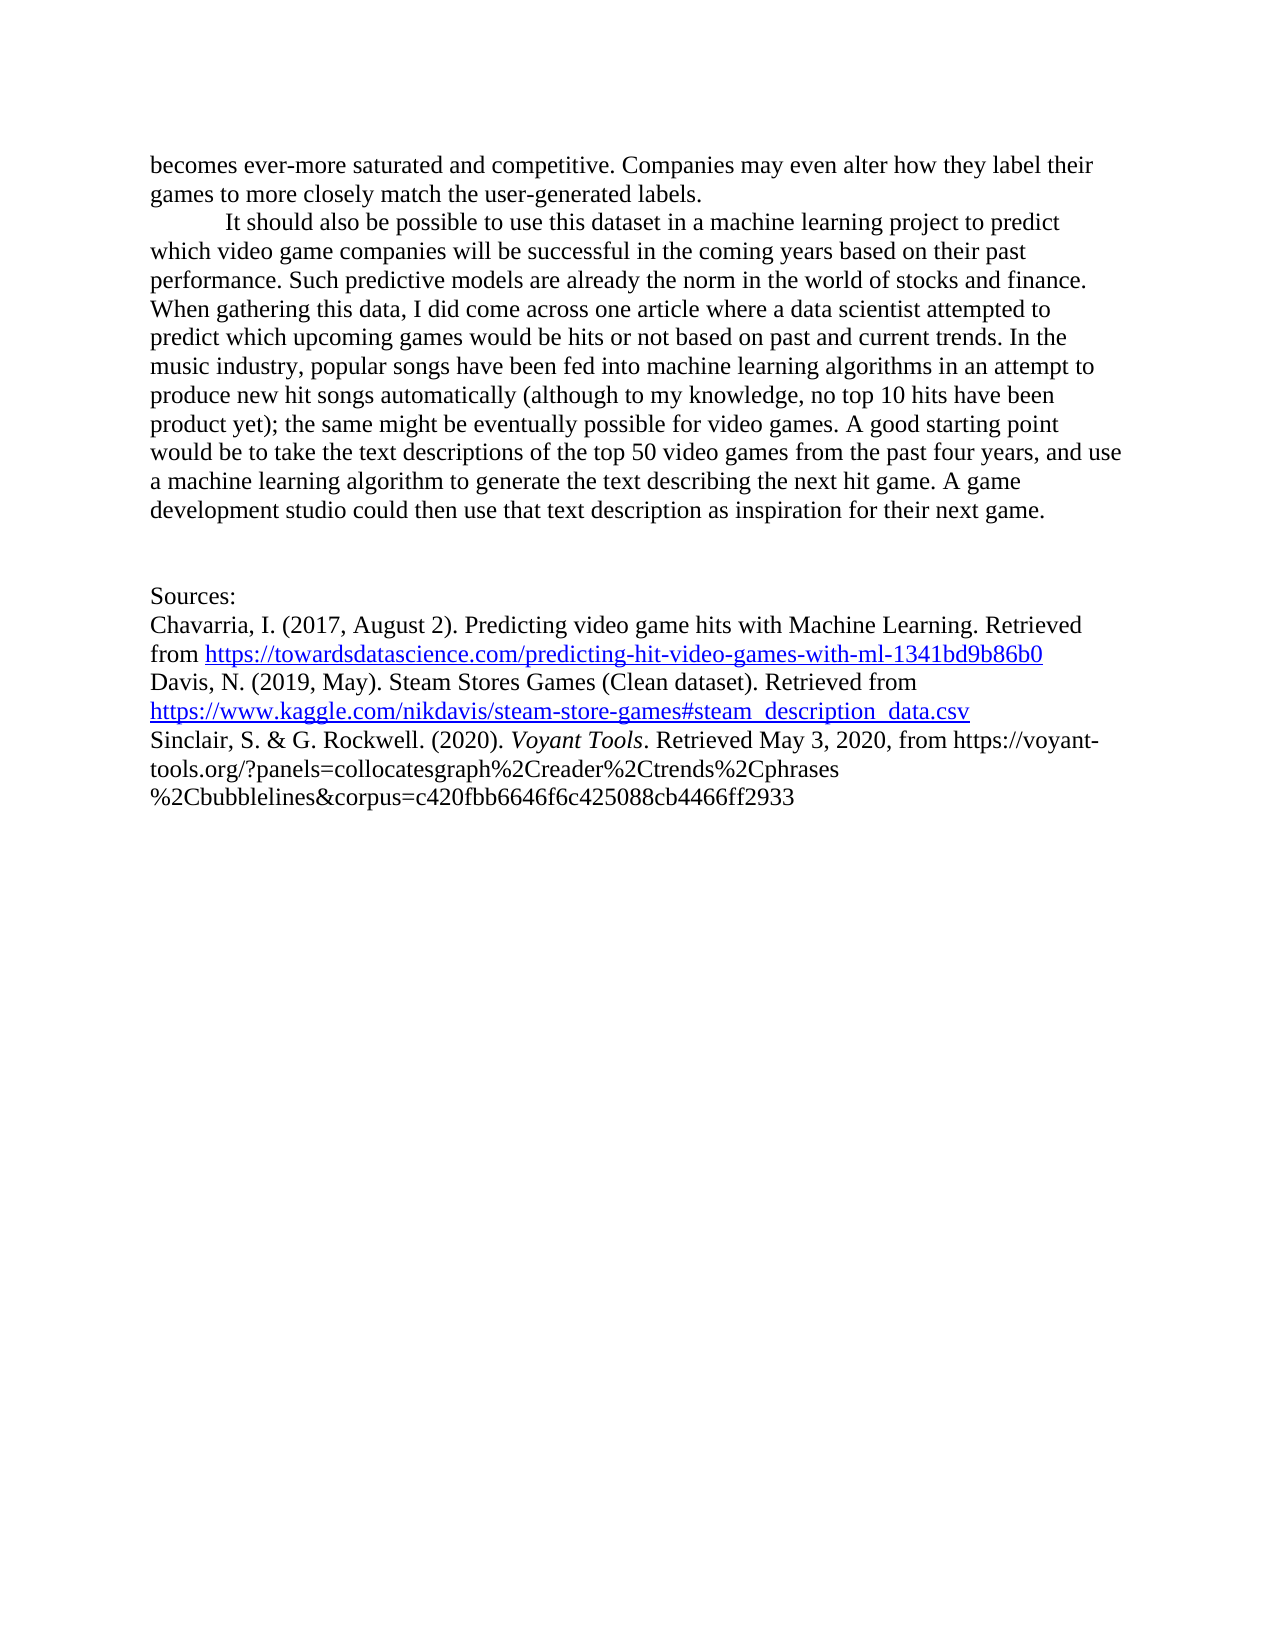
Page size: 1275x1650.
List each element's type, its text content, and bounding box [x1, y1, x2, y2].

text It should also be possible to use this dataset in a machine learning project to predict which video game companies will be successful in the coming years based on their past performance. Such predictive models are already the norm in the world of stocks and finance. When gathering this data, I did come across one article where a data scientist attempted to predict which upcoming games would be hits or not based on past and current trends. In the music industry, popular songs have been fed into machine learning algorithms in an attempt to produce new hit songs automatically (although to my knowledge, no top 10 hits have been product yet); the same might be eventually possible for video games. A good starting point would be to take the text descriptions of the top 50 video games from the past four years, and use a machine learning algorithm to generate the text describing the next hit game. A game development studio could then use that text description as inspiration for their next game. [150, 207, 1125, 524]
text Sources: [150, 581, 1125, 610]
text Sinclair, S. & G. Rockwell. (2020). Voyant Tools. Retrieved May 3, 2020, from https://voyant-tools.org/?panels=collocatesgraph%2Creader%2Ctrends%2Cphrases%2Cbubblelines&corpus=c420fbb6646f6c425088cb4466ff2933 [150, 725, 1125, 811]
text Chavarria, I. (2017, August 2). Predicting video game hits with Machine Learning. Retrieved from https://towardsdatascience.com/predicting-hit-video-games-with-ml-1341bd9b86b0 [150, 610, 1125, 667]
text Davis, N. (2019, May). Steam Stores Games (Clean dataset). Retrieved from https://www.kaggle.com/nikdavis/steam-store-games#steam_description_data.csv [150, 667, 1125, 725]
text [150, 150, 1125, 207]
